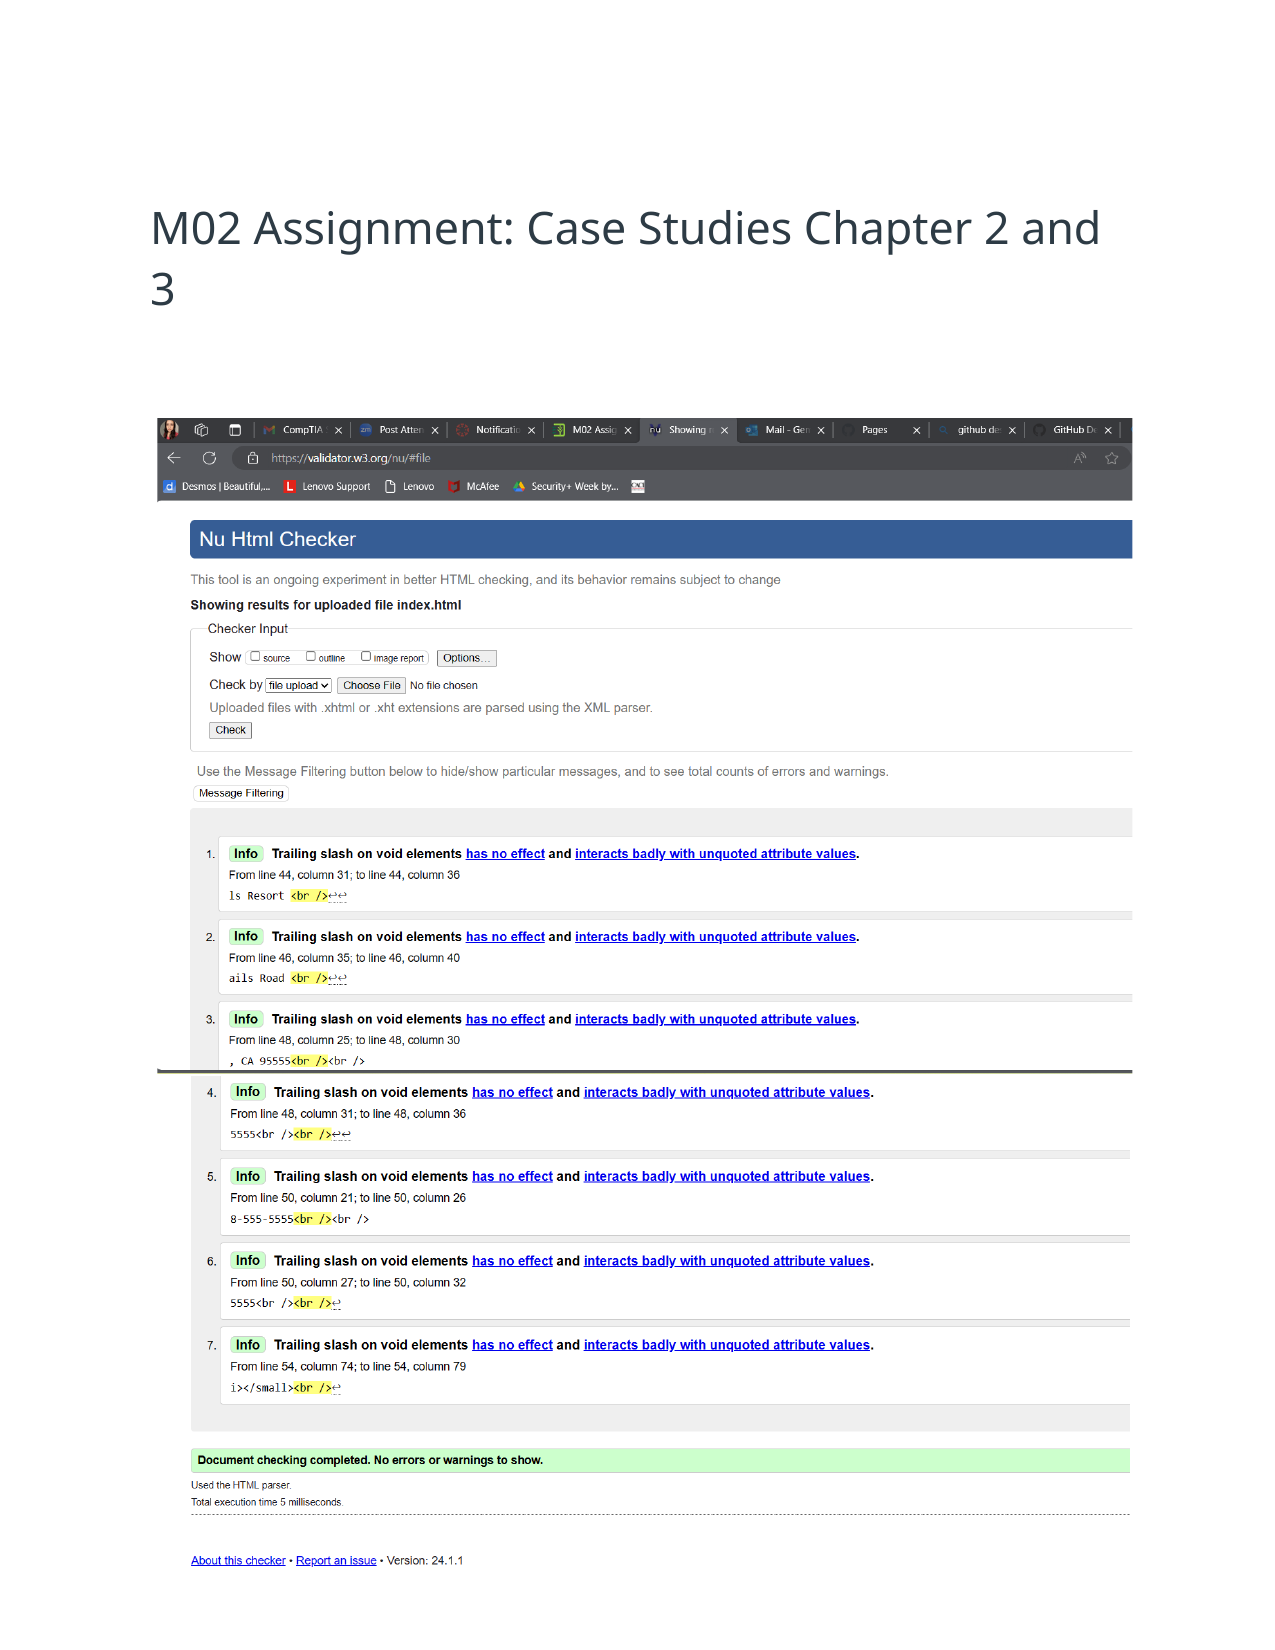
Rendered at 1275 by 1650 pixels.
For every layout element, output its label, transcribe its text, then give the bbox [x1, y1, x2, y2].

picture [157, 418, 1133, 1074]
text M02 Assignment: Case Studies Chapter 2 and 3 [150, 197, 1125, 319]
picture [190, 1076, 1130, 1582]
